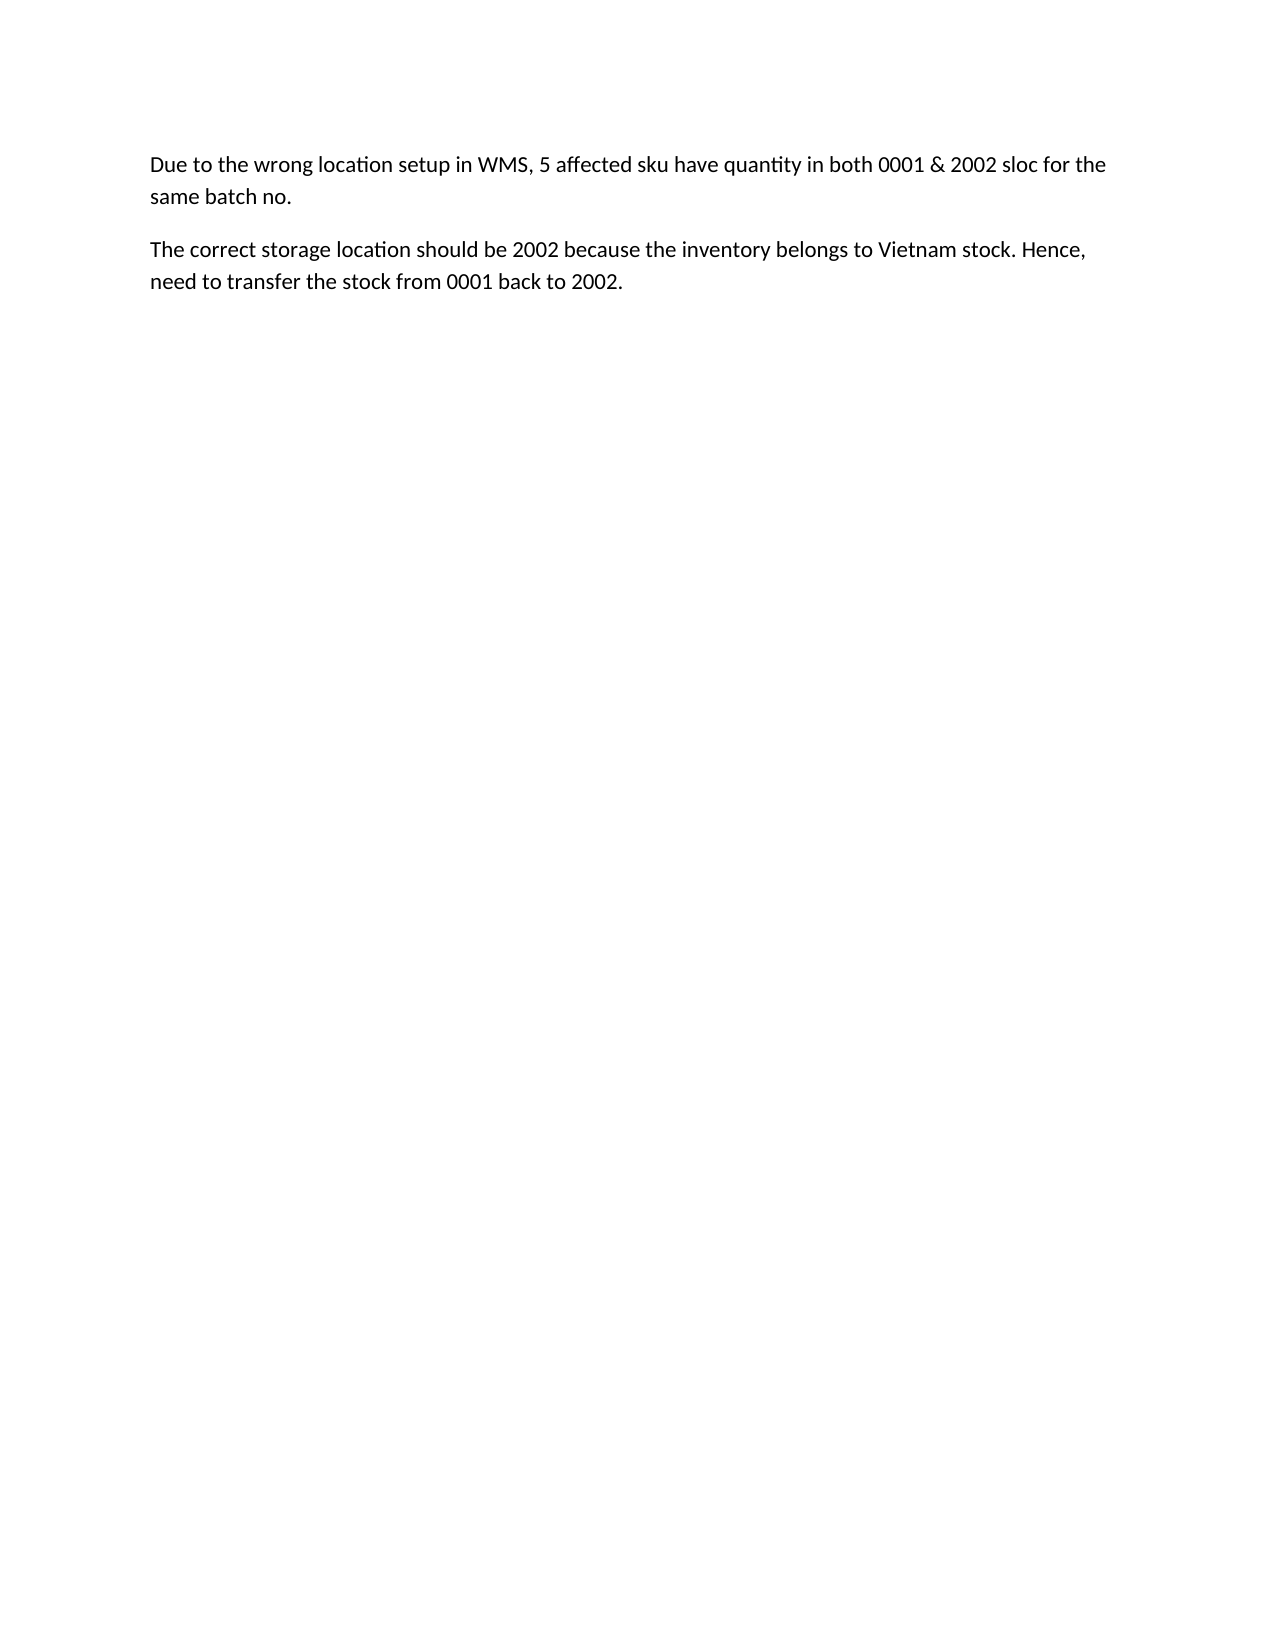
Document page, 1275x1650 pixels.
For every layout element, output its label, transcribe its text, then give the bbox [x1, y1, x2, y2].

text The correct storage location should be 2002 because the inventory belongs to Vietnam stock. Hence, need to transfer the stock from 0001 back to 2002. [150, 235, 1125, 295]
text Due to the wrong location setup in WMS, 5 affected sku have quantity in both 0001 & 2002 sloc for the same batch no. [150, 150, 1125, 210]
